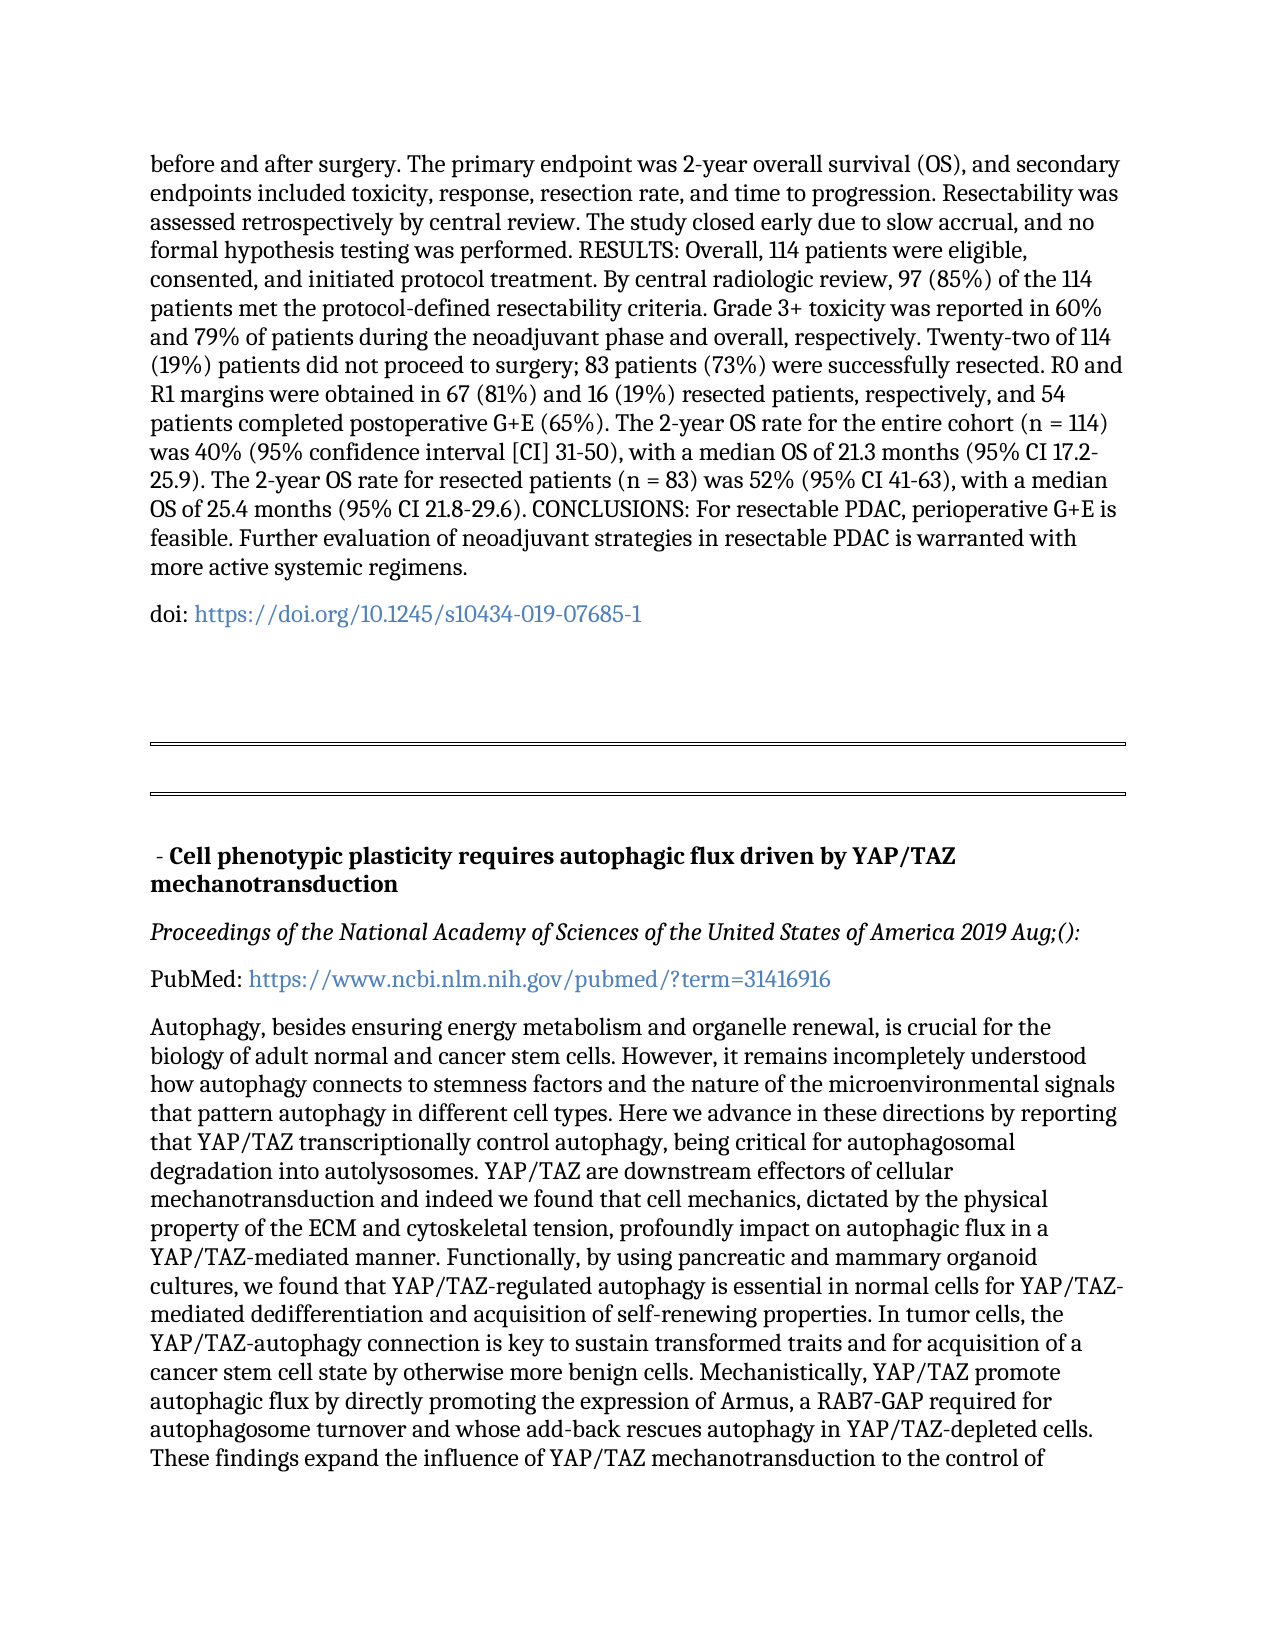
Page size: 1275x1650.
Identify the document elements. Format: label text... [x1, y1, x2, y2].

text - Cell phenotypic plasticity requires autophagic flux driven by YAP/TAZ mechanotransduction [150, 842, 1125, 899]
text Proceedings of the National Academy of Sciences of the United States of America 2019 Aug;(): [150, 918, 1125, 947]
text PubMed: https://www.ncbi.nlm.nih.gov/pubmed/?term=31416916 [150, 965, 1125, 994]
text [150, 150, 1125, 581]
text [150, 1013, 1125, 1473]
text doi: https://doi.org/10.1245/s10434-019-07685-1 [150, 600, 1125, 629]
